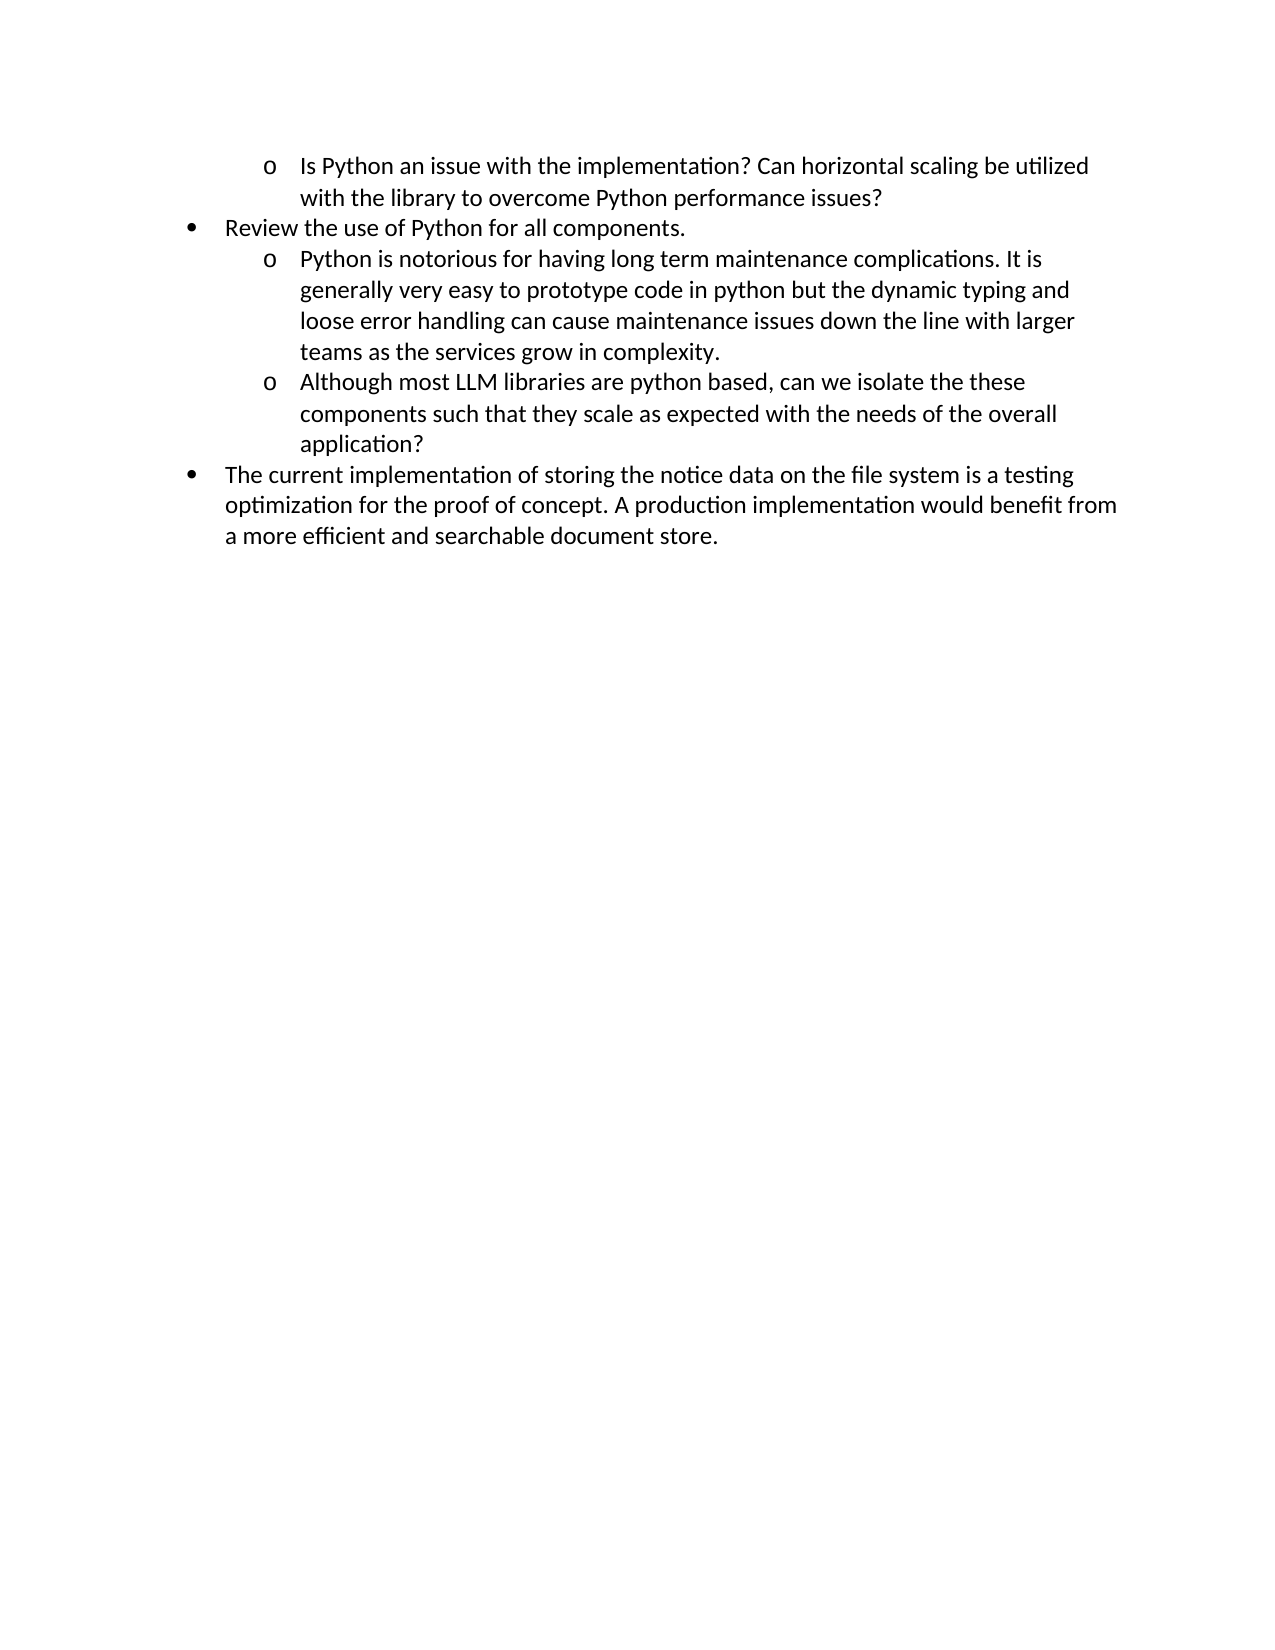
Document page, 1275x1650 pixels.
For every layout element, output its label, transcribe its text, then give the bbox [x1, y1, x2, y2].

list Review the use of Python for all components. [187, 212, 1125, 243]
list The current implementation of storing the notice data on the file system is a testing optimization for the proof of concept. A production implementation would benefit from a more efficient and searchable document store. [187, 459, 1125, 551]
list Is Python an issue with the implementation? Can horizontal scaling be utilized with the library to overcome Python performance issues? [262, 150, 1125, 212]
list Python is notorious for having long term maintenance complications. It is generally very easy to prototype code in python but the dynamic typing and loose error handling can cause maintenance issues down the line with larger teams as the services grow in complexity. [262, 243, 1125, 366]
list Although most LLM libraries are python based, can we isolate the these components such that they scale as expected with the needs of the overall application? [262, 366, 1125, 459]
